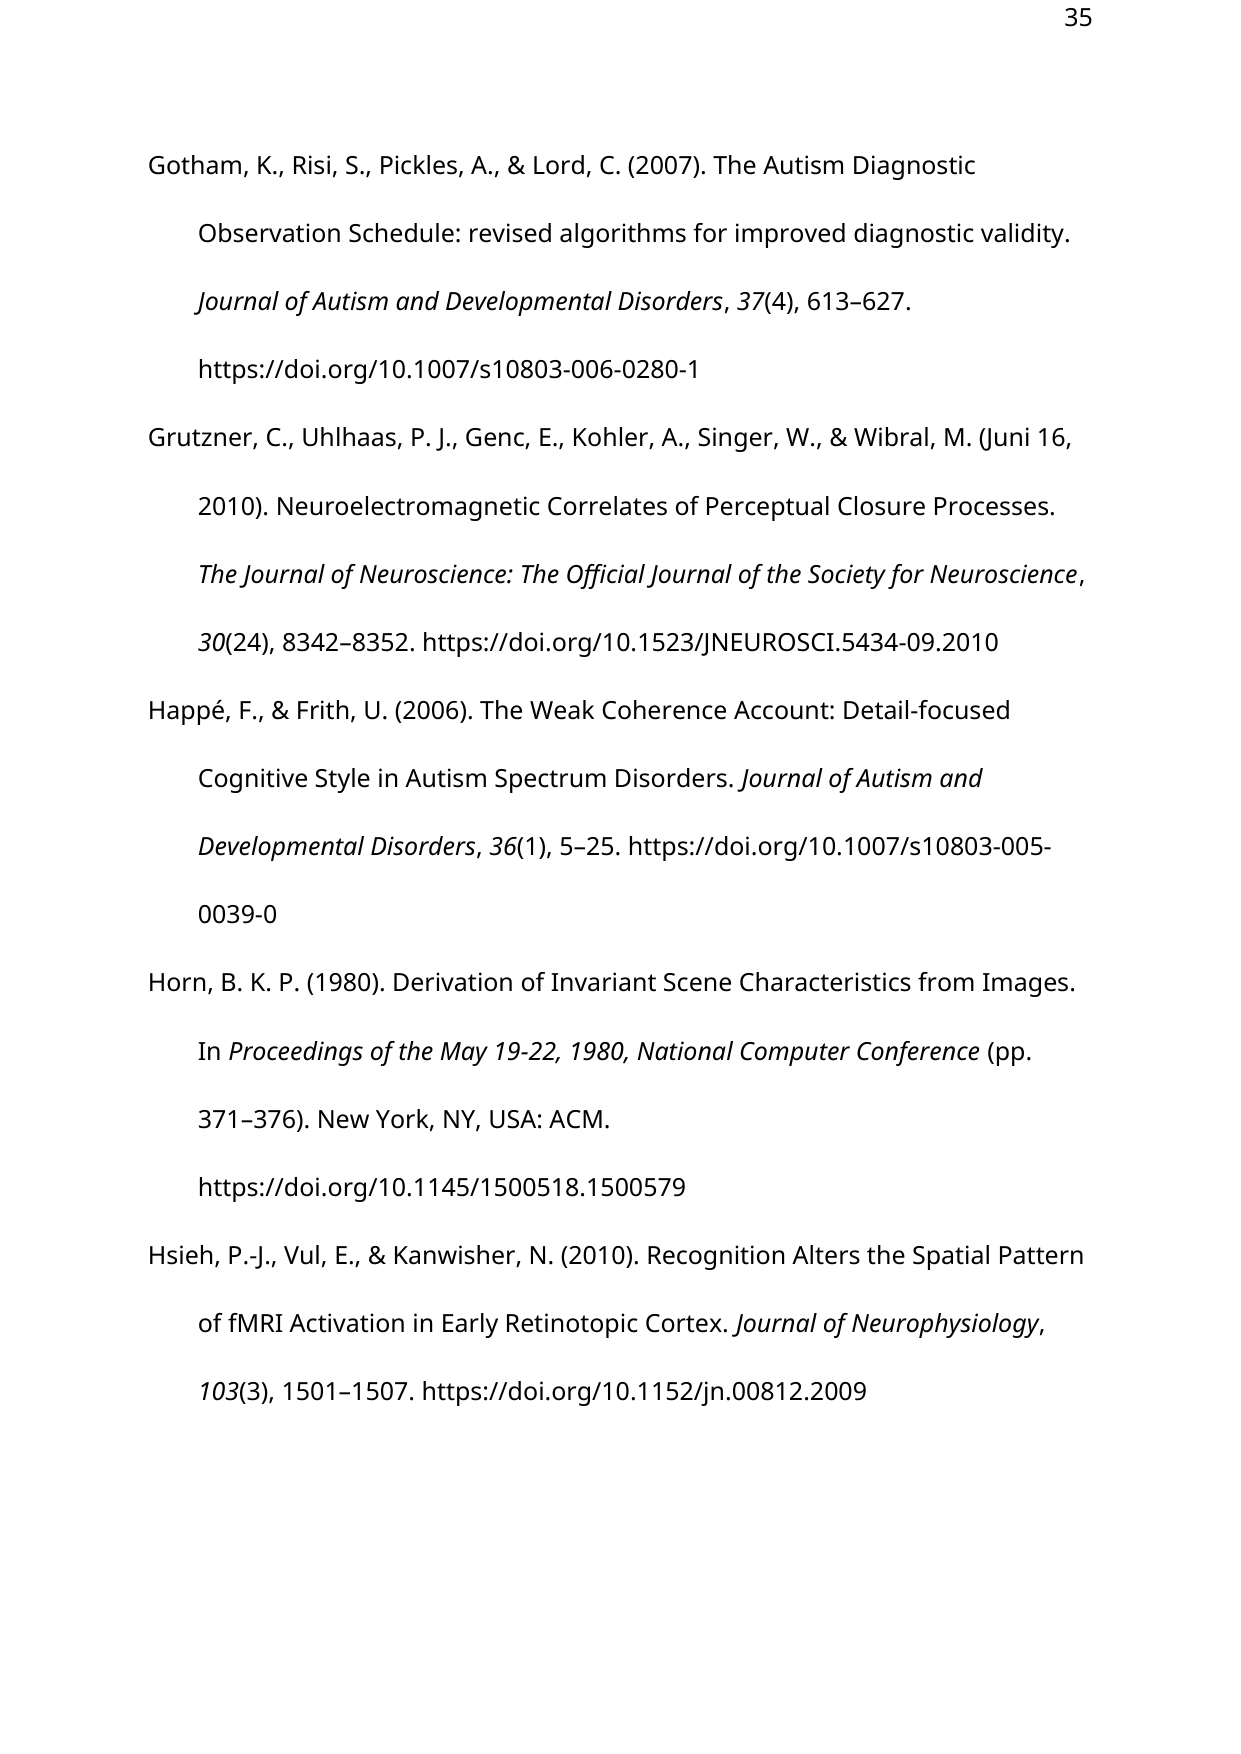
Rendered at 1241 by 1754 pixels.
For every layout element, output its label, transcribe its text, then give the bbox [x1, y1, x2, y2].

text Horn, B. K. P. (1980). Derivation of Invariant Scene Characteristics from Images. In Proceedings of the May 19-22, 1980, National Computer Conference (pp. 371–376). New York, NY, USA: ACM. https://doi.org/10.1145/1500518.1500579 [148, 965, 1093, 1203]
text Happé, F., & Frith, U. (2006). The Weak Coherence Account: Detail-focused Cognitive Style in Autism Spectrum Disorders. Journal of Autism and Developmental Disorders, 36(1), 5–25. https://doi.org/10.1007/s10803-005-0039-0 [148, 693, 1093, 931]
text Hsieh, P.-J., Vul, E., & Kanwisher, N. (2010). Recognition Alters the Spatial Pattern of fMRI Activation in Early Retinotopic Cortex. Journal of Neurophysiology, 103(3), 1501–1507. https://doi.org/10.1152/jn.00812.2009 [148, 1238, 1093, 1408]
text Gotham, K., Risi, S., Pickles, A., & Lord, C. (2007). The Autism Diagnostic Observation Schedule: revised algorithms for improved diagnostic validity. Journal of Autism and Developmental Disorders, 37(4), 613–627. https://doi.org/10.1007/s10803-006-0280-1 [148, 148, 1093, 386]
text Grutzner, C., Uhlhaas, P. J., Genc, E., Kohler, A., Singer, W., & Wibral, M. (Juni 16, 2010). Neuroelectromagnetic Correlates of Perceptual Closure Processes. The Journal of Neuroscience: The Official Journal of the Society for Neuroscience, 30(24), 8342–8352. https://doi.org/10.1523/JNEUROSCI.5434-09.2010 [148, 420, 1093, 658]
